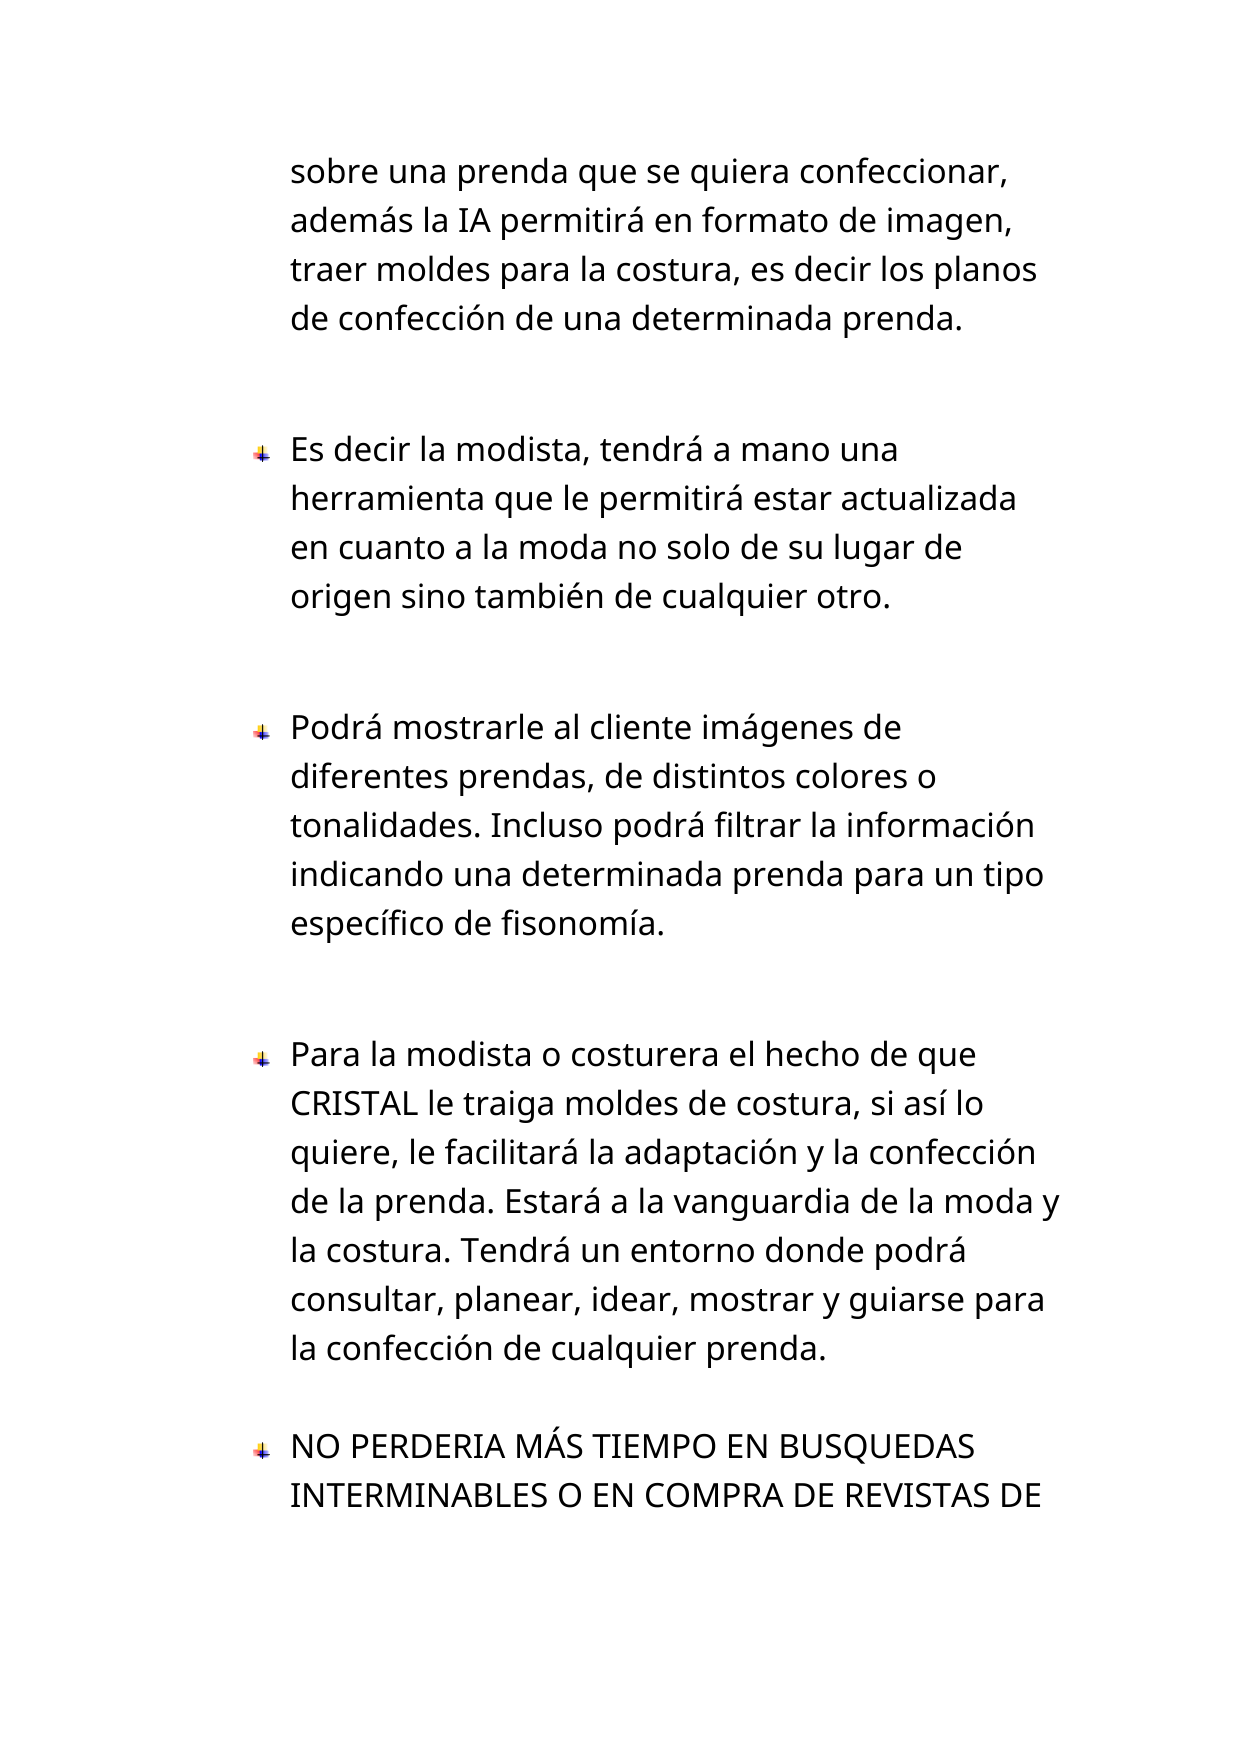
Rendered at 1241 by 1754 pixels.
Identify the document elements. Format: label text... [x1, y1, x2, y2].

list Podrá mostrarle al cliente imágenes de diferentes prendas, de distintos colores o tonalidades. Incluso podrá filtrar la información indicando una determinada prenda para un tipo específico de fisonomía. [252, 704, 1063, 945]
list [252, 1423, 1063, 1517]
picture [253, 1441, 270, 1459]
picture [253, 444, 270, 462]
list Para la modista o costurera el hecho de que CRISTAL le traiga moldes de costura, si así lo quiere, le facilitará la adaptación y la confección de la prenda. Estará a la vanguardia de la moda y la costura. Tendrá un entorno donde podrá consultar, planear, idear, mostrar y guiarse para la confección de cualquier prenda. [252, 1031, 1063, 1370]
picture [253, 1050, 270, 1067]
list Es decir la modista, tendrá a mano una herramienta que le permitirá estar actualizada en cuanto a la moda no solo de su lugar de origen sino también de cualquier otro. [252, 426, 1063, 618]
picture [253, 723, 270, 740]
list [252, 148, 1063, 340]
